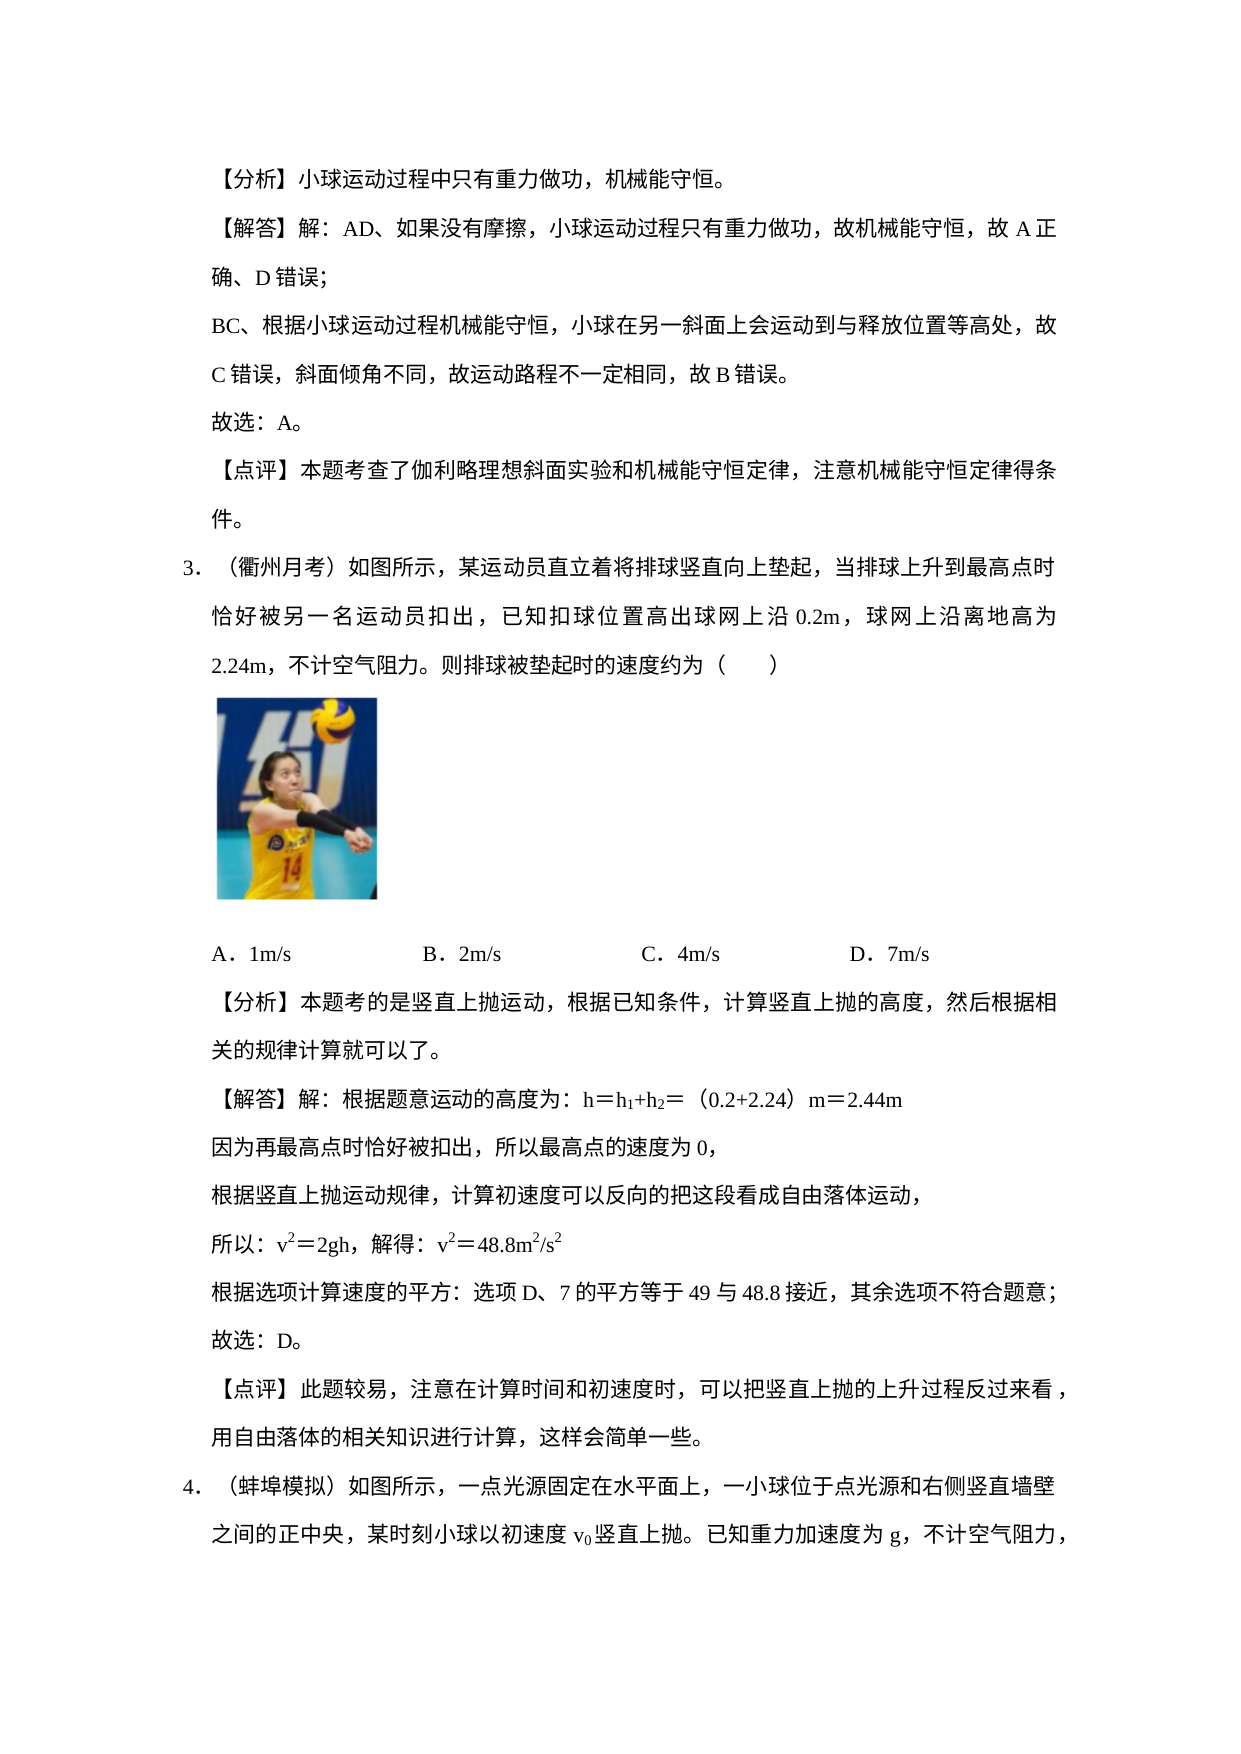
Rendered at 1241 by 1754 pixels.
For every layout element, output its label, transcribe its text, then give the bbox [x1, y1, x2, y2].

text 根据选项计算速度的平方：选项D、7的平方等于49 与48.8接近，其余选项不符合题意； [211, 1274, 1058, 1307]
text 因为再最高点时恰好被扣出，所以最高点的速度为0， [211, 1129, 1058, 1162]
text 【解答】解：AD、如果没有摩擦，小球运动过程只有重力做功，故机械能守恒，故A正确、D错误； [211, 210, 1058, 292]
text 【分析】本题考的是竖直上抛运动，根据已知条件，计算竖直上抛的高度，然后根据相关的规律计算就可以了。 [211, 984, 1058, 1065]
text 故选：A。 [211, 404, 1058, 437]
text 【点评】此题较易，注意在计算时间和初速度时，可以把竖直上抛的上升过程反过来看，用自由落体的相关知识进行计算，这样会简单一些。 [211, 1371, 1058, 1452]
text 【点评】本题考查了伽利略理想斜面实验和机械能守恒定律，注意机械能守恒定律得条件。 [211, 453, 1058, 534]
text 根据竖直上抛运动规律，计算初速度可以反向的把这段看成自由落体运动， [211, 1178, 1058, 1210]
text 故选：D。 [211, 1323, 1058, 1355]
text 【解答】解：根据题意运动的高度为：h＝h1+h2＝（0.2+2.24）m＝2.44m [211, 1081, 1058, 1114]
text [183, 1468, 1058, 1549]
text A．1m/s B．2m/s C．4m/s D．7m/s [183, 936, 1058, 968]
text BC、根据小球运动过程机械能守恒，小球在另一斜面上会运动到与释放位置等高处，故C错误，斜面倾角不同，故运动路程不一定相同，故B错误。 [211, 307, 1058, 389]
text 【分析】小球运动过程中只有重力做功，机械能守恒。 [211, 162, 1058, 194]
text 所以：v2＝2gh，解得：v2＝48.8m2/s2 [211, 1226, 1058, 1259]
picture [211, 695, 382, 906]
text 3．（衢州月考）如图所示，某运动员直立着将排球竖直向上垫起，当排球上升到最高点时恰好被另一名运动员扣出，已知扣球位置高出球网上沿0.2m，球网上沿离地高为2.24m，不计空气阻力。则排球被垫起时的速度约为（ ） [183, 550, 1058, 680]
